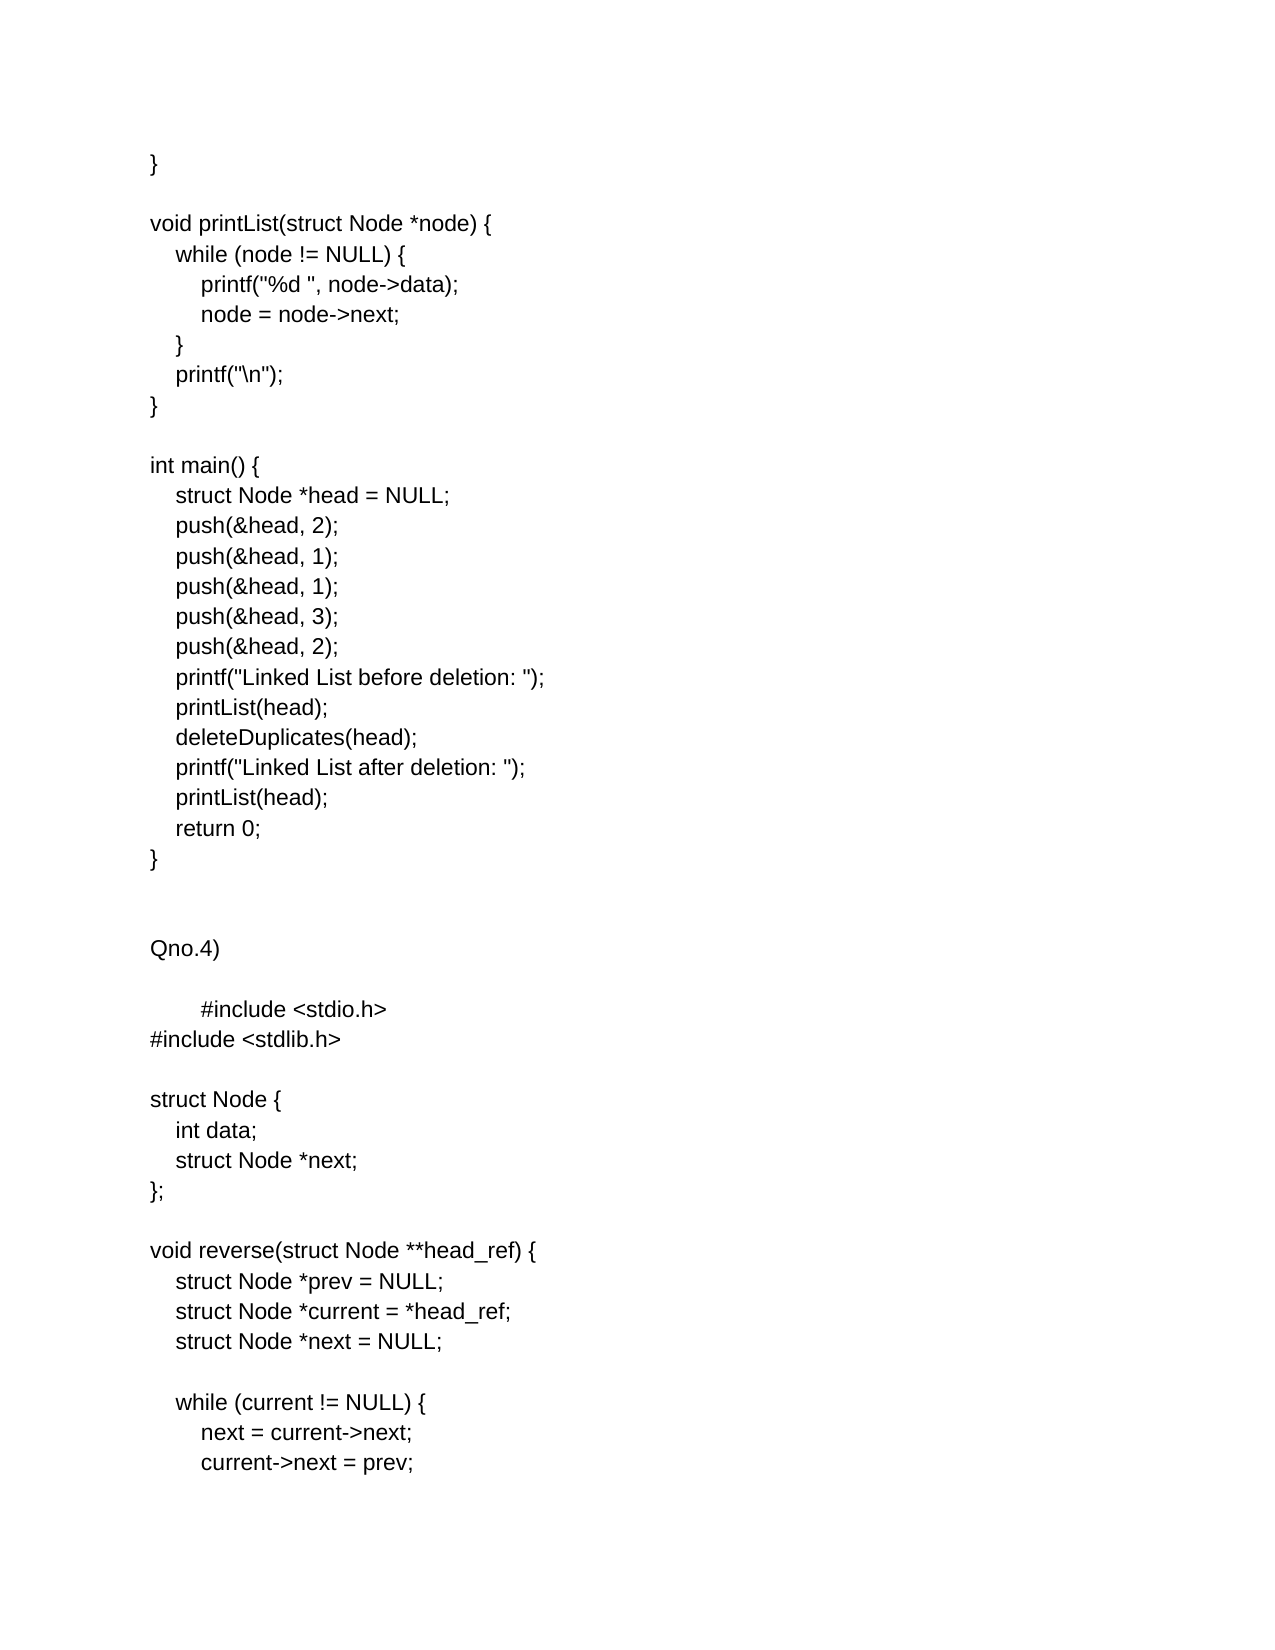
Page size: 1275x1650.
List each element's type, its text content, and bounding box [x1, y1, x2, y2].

text node = node->next; [150, 301, 1125, 327]
text printf("Linked List before deletion: "); [150, 663, 1125, 690]
text while (current != NULL) { [150, 1388, 1125, 1415]
text }; [150, 1177, 1125, 1203]
text printf("%d ", node->data); [150, 271, 1125, 297]
text current->next = prev; [150, 1449, 1125, 1475]
text next = current->next; [150, 1419, 1125, 1445]
text struct Node *next = NULL; [150, 1328, 1125, 1354]
text } [150, 150, 1125, 176]
text return 0; [150, 814, 1125, 841]
text struct Node *current = *head_ref; [150, 1298, 1125, 1324]
text printf("\n"); [150, 361, 1125, 388]
text } [150, 392, 1125, 418]
text printf("Linked List after deletion: "); [150, 754, 1125, 781]
text struct Node { [150, 1086, 1125, 1113]
text push(&head, 3); [150, 603, 1125, 629]
text while (node != NULL) { [150, 241, 1125, 267]
text deleteDuplicates(head); [150, 724, 1125, 750]
text push(&head, 1); [150, 573, 1125, 599]
text push(&head, 2); [150, 633, 1125, 660]
text } [150, 845, 1125, 871]
text push(&head, 2); [150, 512, 1125, 539]
text #include <stdio.h> [150, 996, 1125, 1022]
text push(&head, 1); [150, 543, 1125, 569]
text } [150, 331, 1125, 358]
text void printList(struct Node *node) { [150, 210, 1125, 237]
text struct Node *prev = NULL; [150, 1268, 1125, 1294]
text printList(head); [150, 784, 1125, 811]
text int main() { [150, 452, 1125, 478]
text void reverse(struct Node **head_ref) { [150, 1237, 1125, 1264]
text struct Node *next; [150, 1147, 1125, 1173]
text Qno.4) [150, 935, 1125, 962]
text printList(head); [150, 694, 1125, 720]
text #include <stdlib.h> [150, 1026, 1125, 1052]
text int data; [150, 1117, 1125, 1143]
text struct Node *head = NULL; [150, 482, 1125, 509]
